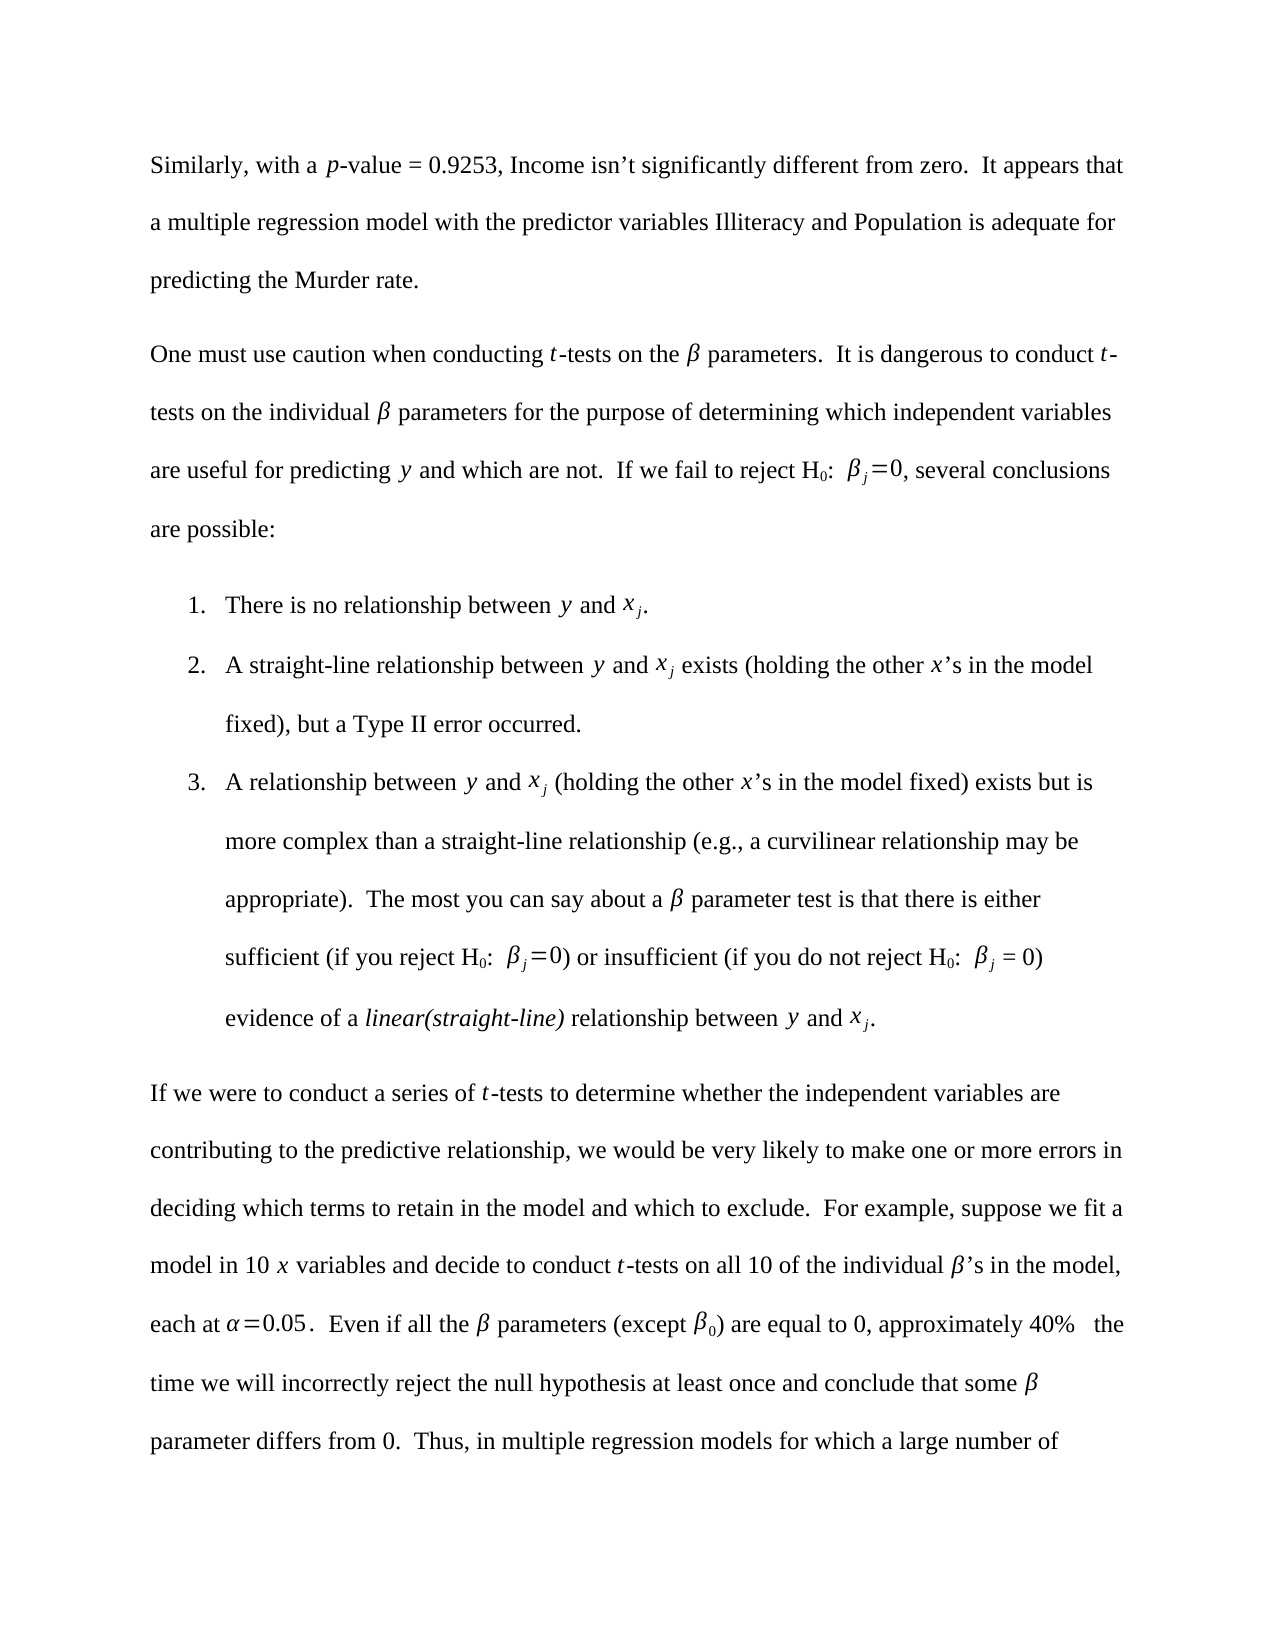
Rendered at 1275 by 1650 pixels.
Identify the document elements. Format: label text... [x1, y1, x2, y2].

list A straight-line relationship between and exists (holding the other ’s in the model fixed), but a Type II error occurred. [187, 648, 1125, 737]
list A relationship between and (holding the other ’s in the model fixed) exists but is more complex than a straight-line relationship (e.g., a curvilinear relationship may be appropriate). The most you can say about a parameter test is that there is either sufficient (if you reject H0: ) or insufficient (if you do not reject H0: = 0) evidence of a linear(straight-line) relationship between and . [187, 766, 1125, 1033]
text One must use caution when conducting -tests on the parameters. It is dangerous to conduct -tests on the individual parameters for the purpose of determining which independent variables are useful for predicting and which are not. If we fail to reject H0: , several conclusions are possible: [150, 339, 1125, 543]
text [150, 150, 1125, 294]
list There is no relationship between and . [187, 588, 1125, 620]
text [150, 1078, 1125, 1454]
